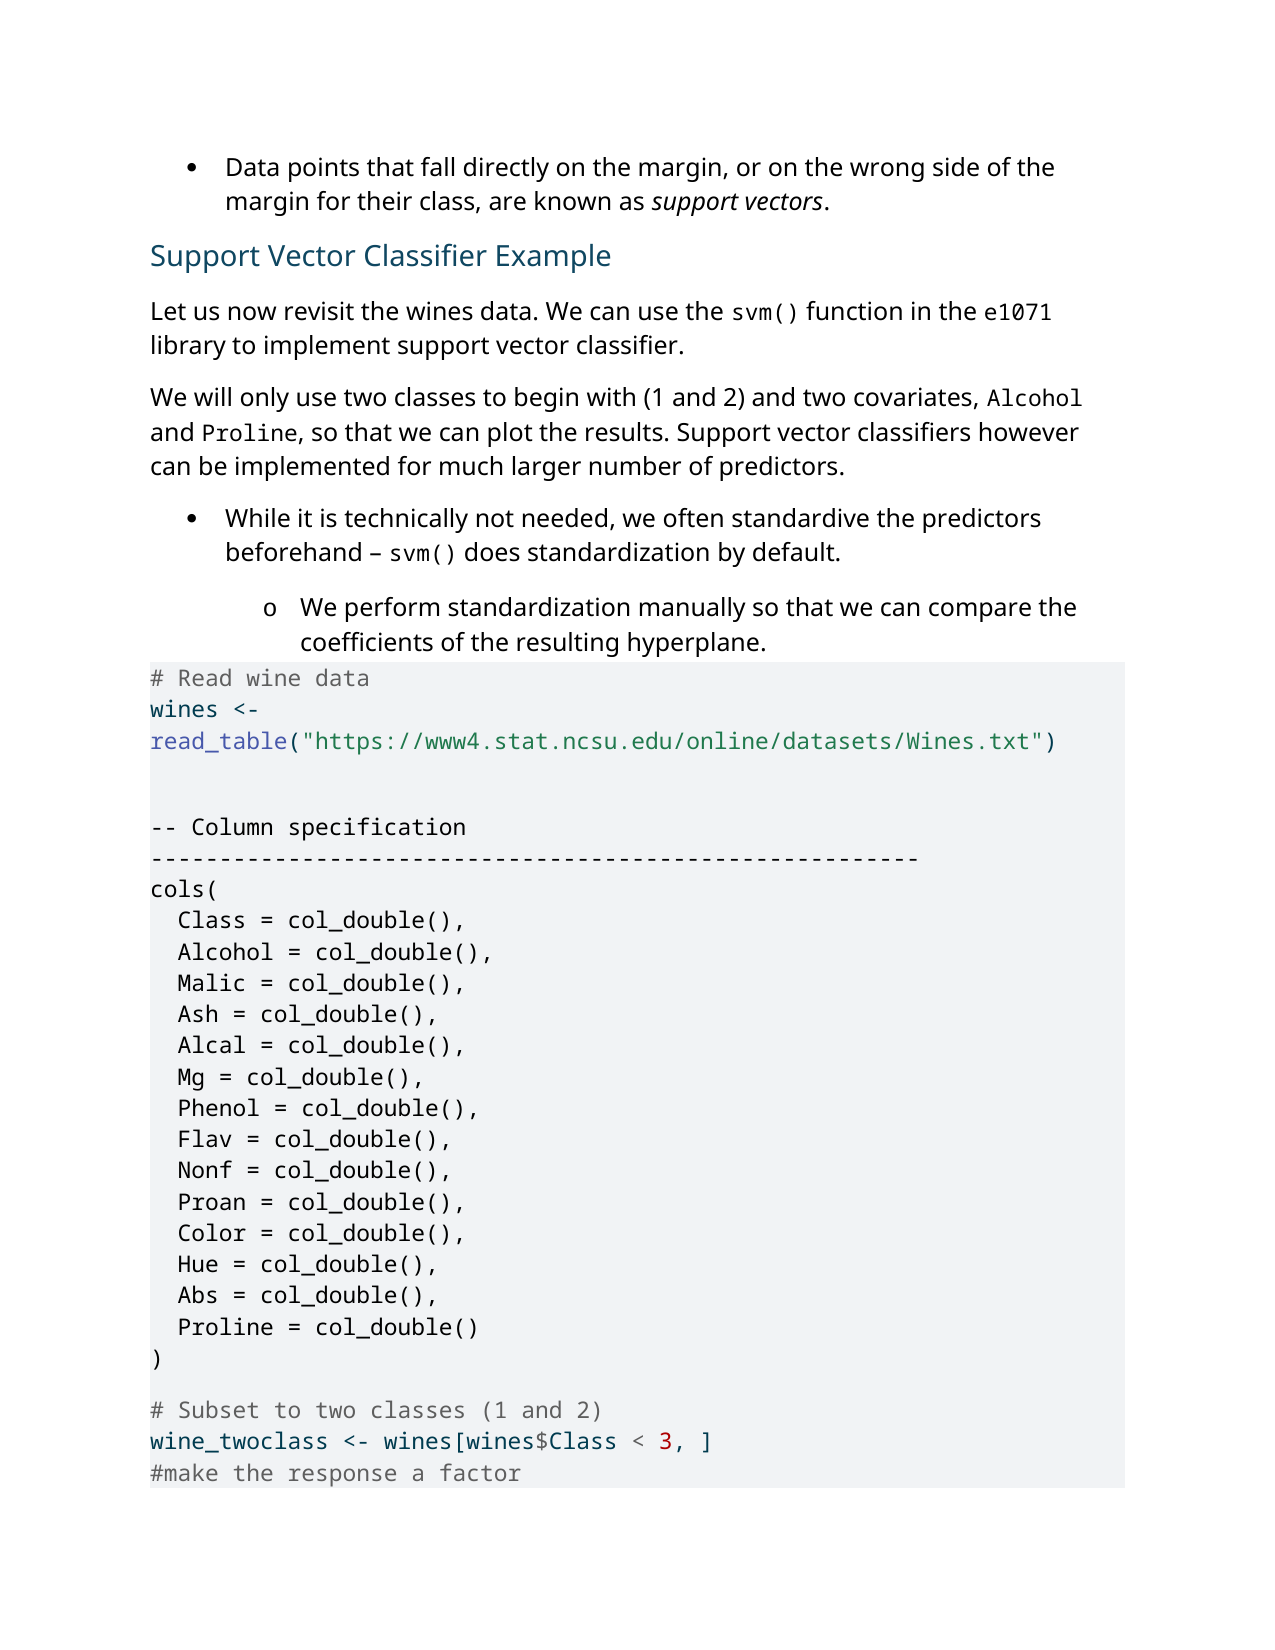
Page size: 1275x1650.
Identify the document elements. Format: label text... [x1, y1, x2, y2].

text Let us now revisit the wines data. We can use the svm() function in the e1071 library to implement support vector classifier. [150, 293, 1125, 361]
subtitle Support Vector Classifier Example [150, 235, 1125, 274]
text # Read wine data wines <- read_table("https://www4.stat.ncsu.edu/online/datasets/Wines.txt") [150, 662, 1125, 756]
text -- Column specification -------------------------------------------------------- cols( Class = col_double(), Alcohol = col_double(), Malic = col_double(), Ash = col_double(), Alcal = col_double(), Mg = col_double(), Phenol = col_double(), Flav = col_double(), Nonf = col_double(), Proan = col_double(), Color = col_double(), Hue = col_double(), Abs = col_double(), Proline = col_double() ) [150, 777, 1125, 1373]
list While it is technically not needed, we often standardive the predictors beforehand – svm() does standardization by default. [187, 501, 1125, 569]
text We will only use two classes to begin with (1 and 2) and two covariates, Alcohol and Proline, so that we can plot the results. Support vector classifiers however can be implemented for much larger number of predictors. [150, 380, 1125, 482]
list We perform standardization manually so that we can compare the coefficients of the resulting hyperplane. [262, 590, 1125, 658]
list Data points that fall directly on the margin, or on the wrong side of the margin for their class, are known as support vectors. [187, 150, 1125, 218]
